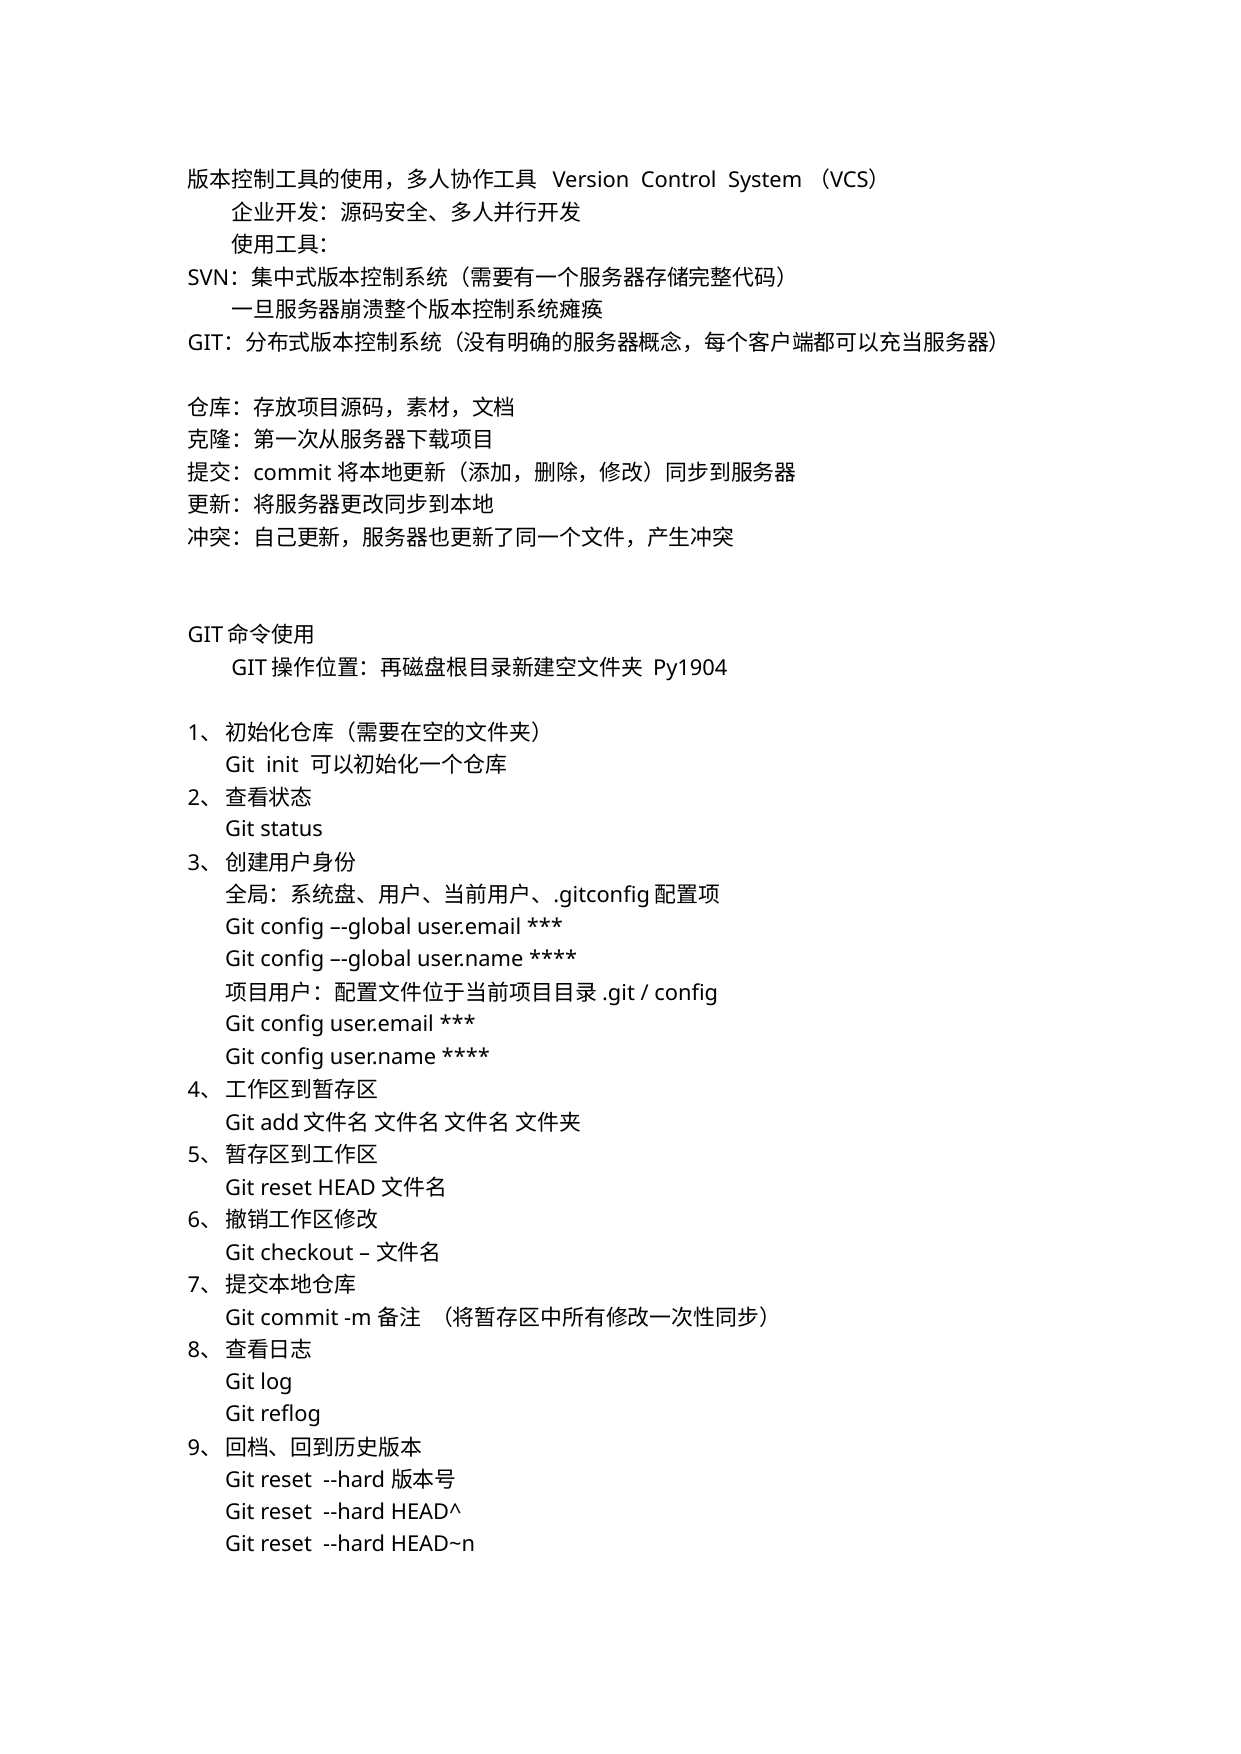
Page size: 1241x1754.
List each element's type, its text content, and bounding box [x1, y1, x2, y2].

list Git config –-global user.email *** [225, 909, 1053, 942]
text 版本控制工具的使用，多人协作工具 Version Control System （VCS） [187, 162, 1053, 194]
list Git reset --hard HEAD~n [225, 1527, 1053, 1559]
list Git reset HEAD 文件名 [225, 1169, 1053, 1202]
list Git config user.email *** [225, 1007, 1053, 1039]
text GIT：分布式版本控制系统（没有明确的服务器概念，每个客户端都可以充当服务器） [187, 324, 1053, 357]
text 企业开发：源码安全、多人并行开发 [187, 194, 1053, 227]
text 提交：commit 将本地更新（添加，删除，修改）同步到服务器 [187, 454, 1053, 487]
list 项目用户：配置文件位于当前项目目录 .git / config [225, 974, 1053, 1007]
text 冲突：自己更新，服务器也更新了同一个文件，产生冲突 [187, 519, 1053, 552]
list 创建用户身份 [187, 844, 1053, 877]
list 工作区到暂存区 [187, 1072, 1053, 1104]
text GIT命令使用 [187, 617, 1053, 649]
list 查看日志 [187, 1332, 1053, 1364]
list 提交本地仓库 [187, 1267, 1053, 1299]
text 更新：将服务器更改同步到本地 [187, 487, 1053, 519]
list Git reset --hard HEAD^ [225, 1494, 1053, 1527]
text GIT操作位置：再磁盘根目录新建空文件夹 Py1904 [187, 649, 1053, 682]
list 全局：系统盘、用户、当前用户、.gitconfig配置项 [225, 877, 1053, 909]
list Git init 可以初始化一个仓库 [225, 747, 1053, 779]
text 一旦服务器崩溃整个版本控制系统瘫痪 [187, 292, 1053, 324]
list 回档、回到历史版本 [187, 1429, 1053, 1462]
list Git add文件名 文件名 文件名 文件夹 [225, 1104, 1053, 1137]
list Git reflog [225, 1397, 1053, 1429]
text 克隆：第一次从服务器下载项目 [187, 422, 1053, 454]
text 仓库：存放项目源码，素材，文档 [187, 389, 1053, 422]
list 初始化仓库（需要在空的文件夹） [187, 714, 1053, 747]
text 使用工具： [187, 227, 1053, 259]
list Git status [225, 812, 1053, 844]
list Git log [225, 1364, 1053, 1397]
list Git reset --hard 版本号 [225, 1462, 1053, 1494]
list Git commit -m 备注 （将暂存区中所有修改一次性同步） [225, 1299, 1053, 1332]
list Git checkout – 文件名 [225, 1234, 1053, 1267]
list Git config user.name **** [225, 1039, 1053, 1072]
list 查看状态 [187, 779, 1053, 812]
list Git config –-global user.name **** [225, 942, 1053, 974]
list 暂存区到工作区 [187, 1137, 1053, 1169]
text SVN：集中式版本控制系统（需要有一个服务器存储完整代码） [187, 259, 1053, 292]
list 撤销工作区修改 [187, 1202, 1053, 1234]
